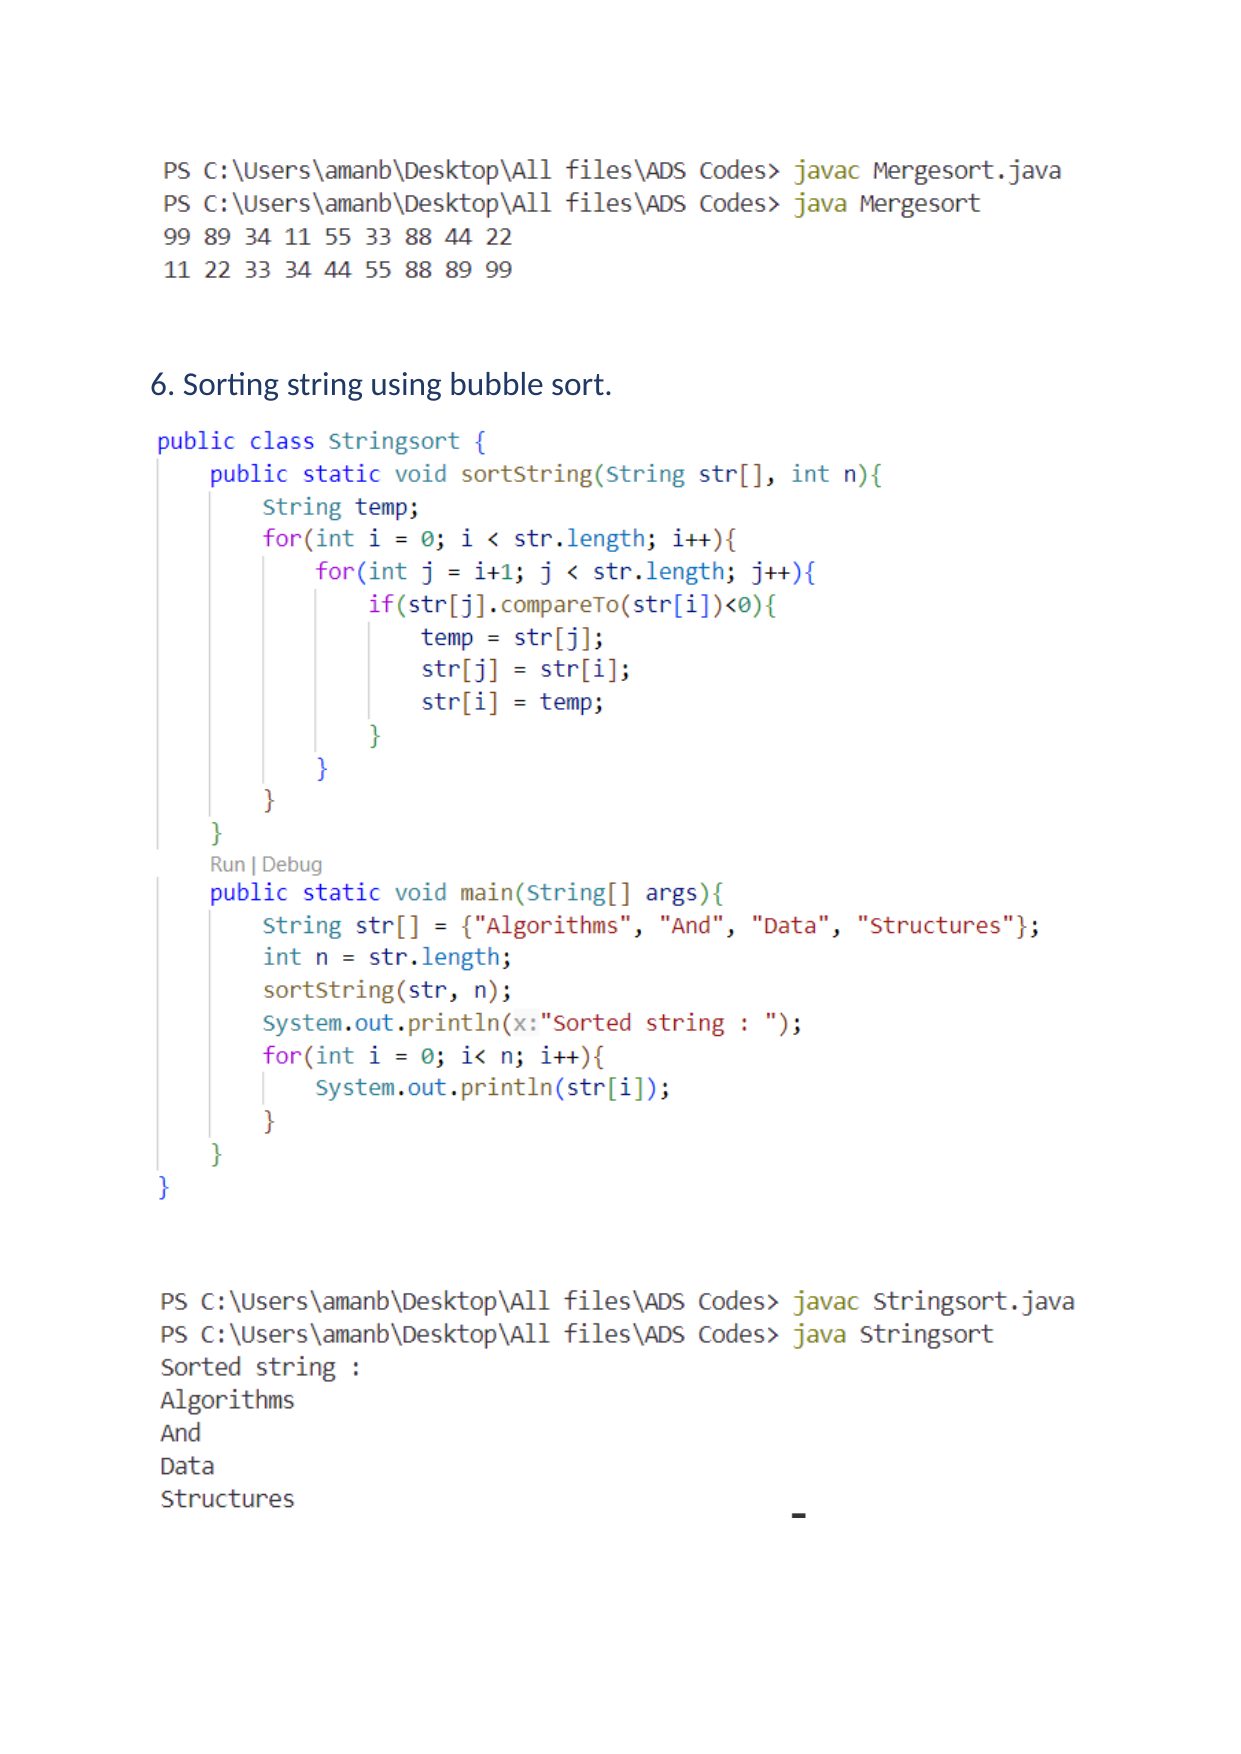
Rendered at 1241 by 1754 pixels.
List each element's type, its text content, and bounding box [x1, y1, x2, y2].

text 6. Sorting string using bubble sort. [150, 363, 1090, 404]
picture [150, 423, 1091, 1201]
picture [150, 1280, 1091, 1518]
picture [150, 150, 1091, 284]
